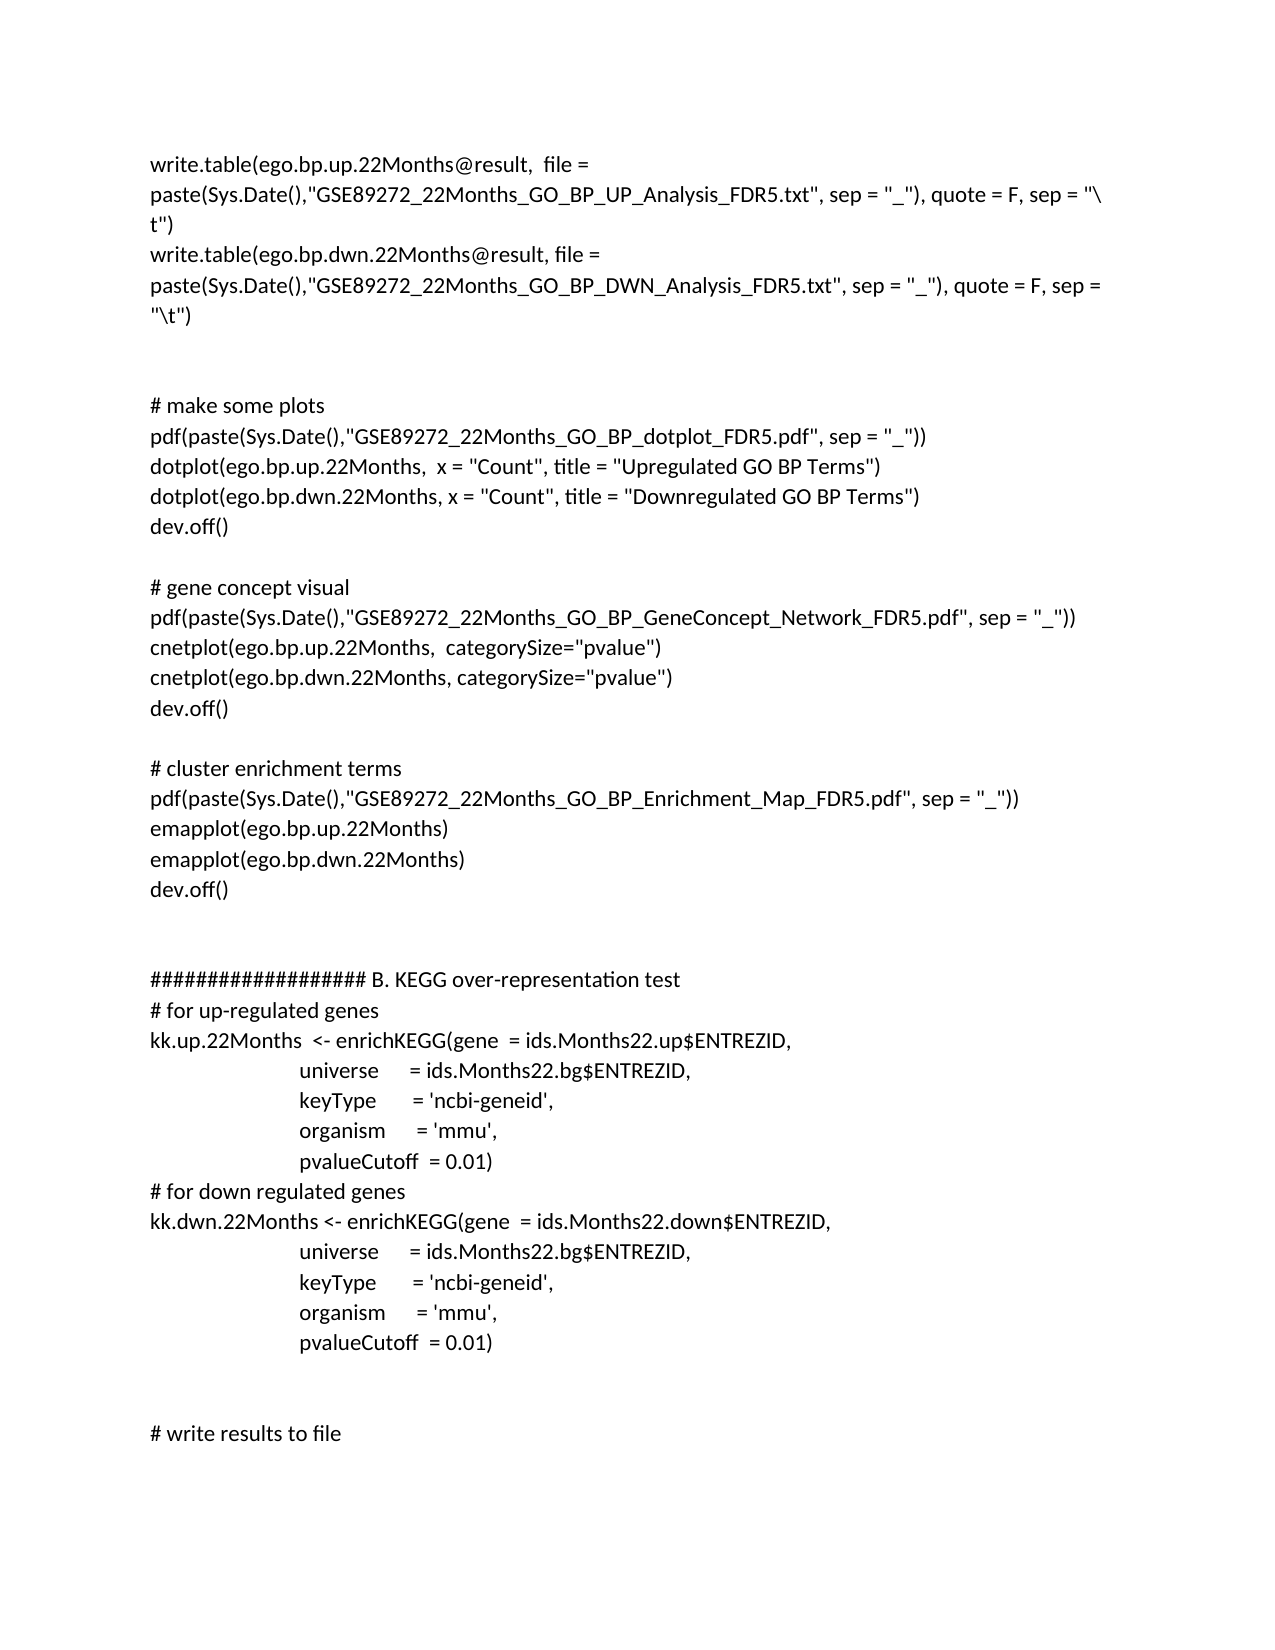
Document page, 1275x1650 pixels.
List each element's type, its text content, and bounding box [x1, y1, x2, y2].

text cnetplot(ego.bp.dwn.22Months, categorySize="pvalue") [150, 663, 1125, 692]
text pvalueCutoff = 0.01) [150, 1328, 1125, 1356]
text ################### B. KEGG over-representation test [150, 966, 1125, 994]
text pvalueCutoff = 0.01) [150, 1147, 1125, 1175]
text pdf(paste(Sys.Date(),"GSE89272_22Months_GO_BP_dotplot_FDR5.pdf", sep = "_")) [150, 422, 1125, 450]
text organism = 'mmu', [150, 1117, 1125, 1145]
text dev.off() [150, 694, 1125, 722]
text # gene concept visual [150, 573, 1125, 601]
text dotplot(ego.bp.up.22Months, x = "Count", title = "Upregulated GO BP Terms") [150, 452, 1125, 480]
text emapplot(ego.bp.dwn.22Months) [150, 845, 1125, 873]
text universe = ids.Months22.bg$ENTREZID, [150, 1056, 1125, 1084]
text pdf(paste(Sys.Date(),"GSE89272_22Months_GO_BP_GeneConcept_Network_FDR5.pdf", sep = "_")) [150, 603, 1125, 631]
text dev.off() [150, 875, 1125, 903]
text keyType = 'ncbi-geneid', [150, 1086, 1125, 1114]
text # write results to file [150, 1419, 1125, 1447]
text keyType = 'ncbi-geneid', [150, 1268, 1125, 1296]
text cnetplot(ego.bp.up.22Months, categorySize="pvalue") [150, 633, 1125, 661]
text pdf(paste(Sys.Date(),"GSE89272_22Months_GO_BP_Enrichment_Map_FDR5.pdf", sep = "_")) [150, 784, 1125, 812]
text universe = ids.Months22.bg$ENTREZID, [150, 1237, 1125, 1266]
text write.table(ego.bp.up.22Months@result, file = paste(Sys.Date(),"GSE89272_22Months_GO_BP_UP_Analysis_FDR5.txt", sep = "_"), quote = F, sep = "\t") [150, 150, 1125, 238]
text emapplot(ego.bp.up.22Months) [150, 814, 1125, 843]
text # for down regulated genes [150, 1177, 1125, 1205]
text dev.off() [150, 512, 1125, 541]
text # for up-regulated genes [150, 996, 1125, 1024]
text # cluster enrichment terms [150, 754, 1125, 782]
text write.table(ego.bp.dwn.22Months@result, file = paste(Sys.Date(),"GSE89272_22Months_GO_BP_DWN_Analysis_FDR5.txt", sep = "_"), quote = F, sep = "\t") [150, 241, 1125, 329]
text organism = 'mmu', [150, 1298, 1125, 1326]
text kk.up.22Months <- enrichKEGG(gene = ids.Months22.up$ENTREZID, [150, 1026, 1125, 1054]
text kk.dwn.22Months <- enrichKEGG(gene = ids.Months22.down$ENTREZID, [150, 1207, 1125, 1235]
text dotplot(ego.bp.dwn.22Months, x = "Count", title = "Downregulated GO BP Terms") [150, 482, 1125, 510]
text # make some plots [150, 392, 1125, 420]
